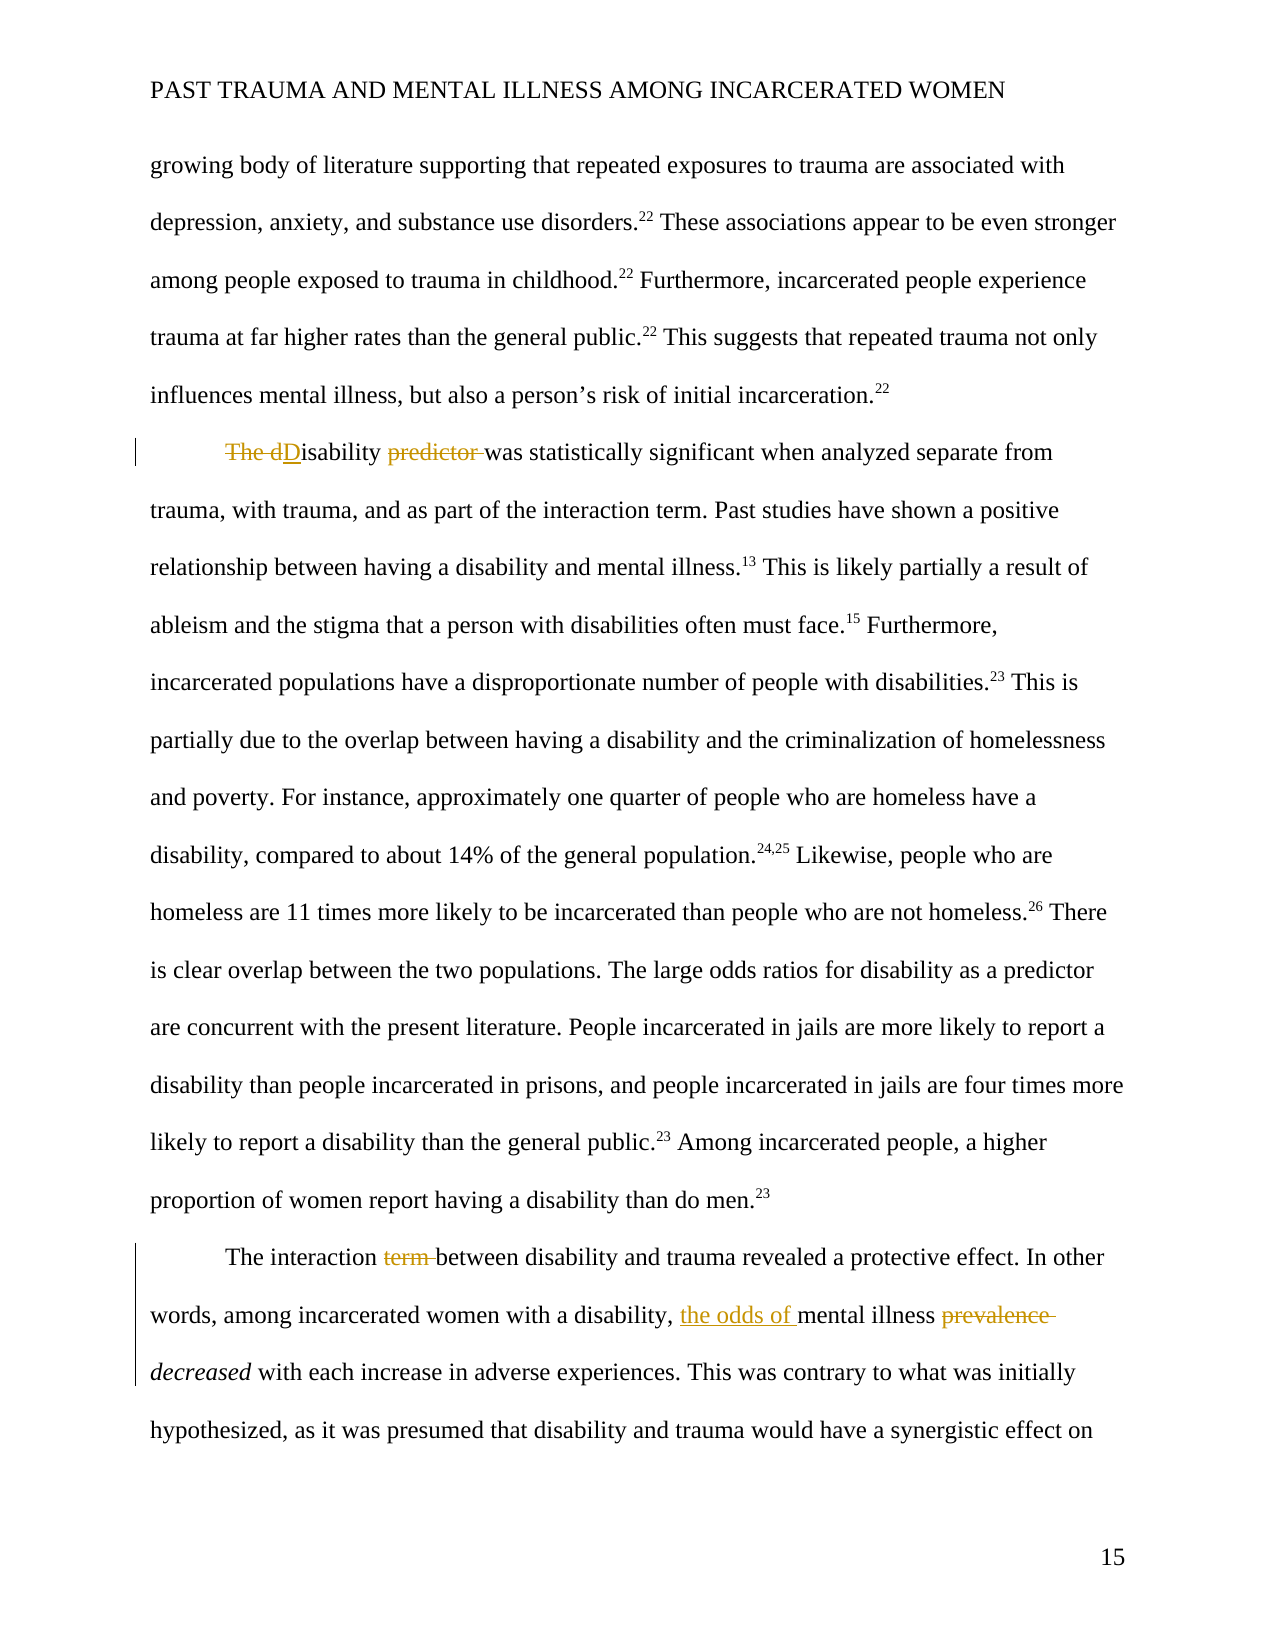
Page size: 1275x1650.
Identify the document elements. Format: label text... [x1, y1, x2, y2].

text isability was statistically significant when analyzed separate from trauma, with trauma, and as part of the interaction term. Past studies have shown a positive relationship between having a disability and mental illness.13 This is likely partially a result of ableism and the stigma that a person with disabilities often must face.15 Furthermore, incarcerated populations have a disproportionate number of people with disabilities.23 This is partially due to the overlap between having a disability and the criminalization of homelessness and poverty. For instance, approximately one quarter of people who are homeless have a disability, compared to about 14% of the general population.24,25 Likewise, people who are homeless are 11 times more likely to be incarcerated than people who are not homeless.26 There is clear overlap between the two populations. The large odds ratios for disability as a predictor are concurrent with the present literature. People incarcerated in jails are more likely to report a disability than people incarcerated in prisons, and people incarcerated in jails are four times more likely to report a disability than the general public.23 Among incarcerated people, a higher proportion of women report having a disability than do men.23 [150, 437, 1125, 1214]
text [150, 150, 1125, 409]
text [150, 1242, 1125, 1444]
